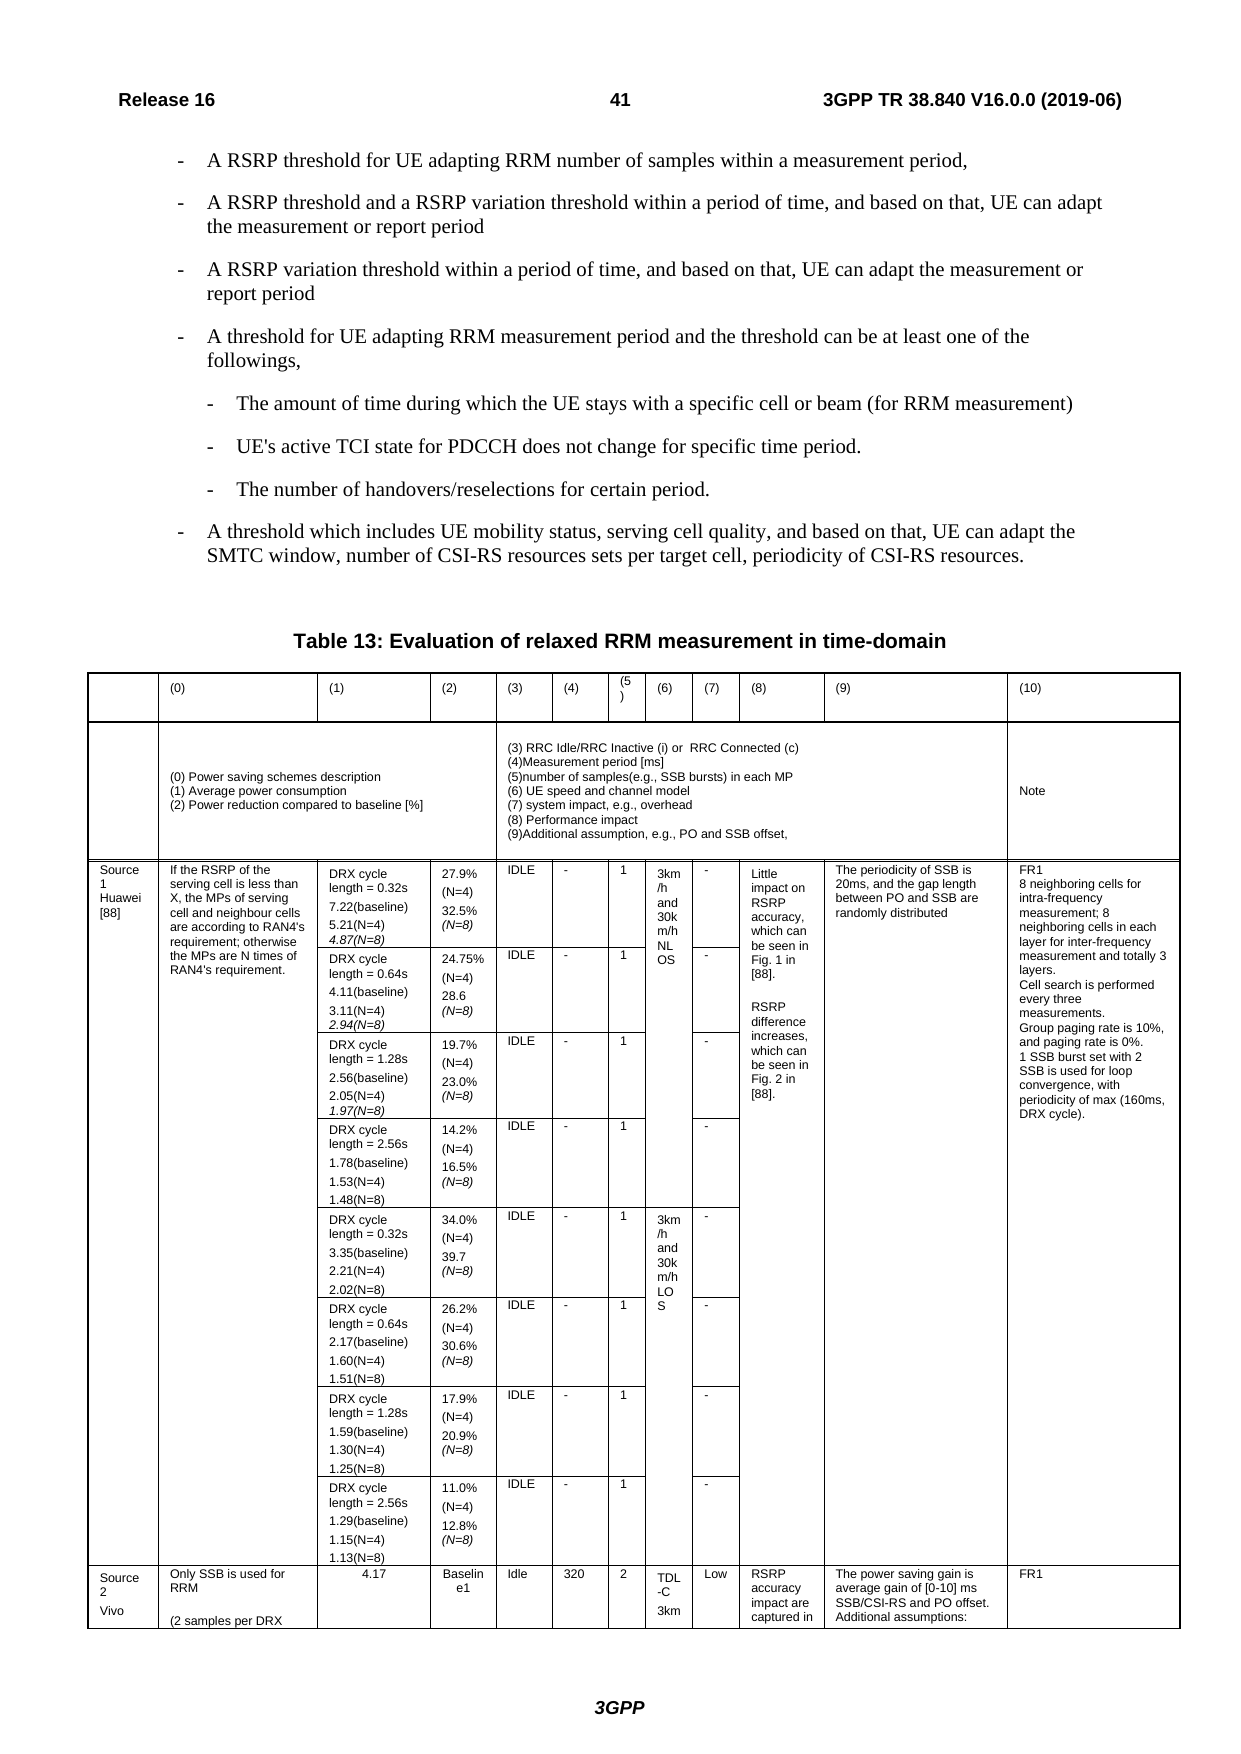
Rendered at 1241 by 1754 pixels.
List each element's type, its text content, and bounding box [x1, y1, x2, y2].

table_cell FR1 [1008, 1566, 1179, 1628]
table_cell IDLE [497, 948, 552, 1032]
table_cell 11.0% (N=4) 12.8% (N=8) [431, 1477, 496, 1565]
table_cell - [553, 1119, 608, 1207]
text - A threshold which includes UE mobility status, serving cell quality, and based on that, UE can adapt the SMTC window, number of CSI-RS resources sets per target cell, periodicity of CSI-RS resources. [177, 519, 1122, 567]
table_cell - [553, 1477, 608, 1565]
table_cell DRX cycle length = 0.64s 4.11(baseline) 3.11(N=4) 2.94(N=8) [318, 948, 430, 1032]
table_cell - [553, 1033, 608, 1117]
table_cell 26.2% (N=4) 30.6% (N=8) [431, 1298, 496, 1386]
table_cell Low [693, 1566, 739, 1628]
table_cell DRX cycle length = 1.28s 2.56(baseline) 2.05(N=4) 1.97(N=8) [318, 1033, 430, 1117]
table_cell 4.17 [318, 1566, 430, 1628]
table_cell - [693, 1119, 739, 1207]
table_cell 19.7% (N=4) 23.0% (N=8) [431, 1033, 496, 1117]
table_cell - [693, 1208, 739, 1297]
table_header (3) [497, 674, 552, 721]
table_cell DRX cycle length = 0.32s 7.22(baseline) 5.21(N=4) 4.87(N=8) [318, 862, 430, 947]
table_cell 320 [553, 1566, 608, 1628]
text - A threshold for UE adapting RRM measurement period and the threshold can be at least one of the followings, [177, 324, 1122, 372]
table_cell - [693, 948, 739, 1032]
text - A RSRP threshold for UE adapting RRM number of samples within a measurement period, [177, 147, 1122, 172]
table_cell The periodicity of SSB is 20ms, and the gap length between PO and SSB are randomly distributed [825, 862, 1007, 1565]
table_cell 24.75% (N=4) 28.6 (N=8) [431, 948, 496, 1032]
table_cell Note [1008, 723, 1179, 859]
table_cell 1 [609, 1298, 645, 1386]
table_cell [89, 723, 158, 859]
table_cell 1 [609, 948, 645, 1032]
table_cell 1 [609, 1119, 645, 1207]
table_cell 1 [609, 1477, 645, 1565]
table_cell DRX cycle length = 2.56s 1.78(baseline) 1.53(N=4) 1.48(N=8) [318, 1119, 430, 1207]
table_cell 2 [609, 1566, 645, 1628]
table_cell IDLE [497, 1119, 552, 1207]
table_cell - [553, 862, 608, 947]
table_cell - [693, 1387, 739, 1476]
table_header (5) [609, 674, 645, 721]
text - A RSRP variation threshold within a period of time, and based on that, UE can adapt the measurement or report period [177, 257, 1122, 305]
table_cell 27.9% (N=4) 32.5% (N=8) [431, 862, 496, 947]
table_cell (3) RRC Idle/RRC Inactive (i) or RRC Connected (c) (4)Measurement period [ms] (5)number of samples(e.g., SSB bursts) in each MP (6) UE speed and channel model (7) system impact, e.g., overhead (8) Performance impact (9)Additional assumption, e.g., PO and SSB offset, [497, 723, 1007, 859]
table_cell DRX cycle length = 0.32s 3.35(baseline) 2.21(N=4) 2.02(N=8) [318, 1208, 430, 1297]
table_cell 1 [609, 1208, 645, 1297]
text - A RSRP threshold and a RSRP variation threshold within a period of time, and based on that, UE can adapt the measurement or report period [177, 190, 1122, 238]
table_header (6) [646, 674, 692, 721]
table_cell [740, 1566, 824, 1628]
table_cell TDL-C 3km/h 30km/h [646, 1566, 692, 1628]
table_cell IDLE [497, 1298, 552, 1386]
table_cell 17.9% (N=4) 20.9% (N=8) [431, 1387, 496, 1476]
table_cell Baseline1 [431, 1566, 496, 1628]
table_cell 3km/h and 30km/h NLOS [646, 862, 692, 1207]
table_cell Source 1 Huawei [88] [89, 862, 158, 1565]
table_cell - [693, 1298, 739, 1386]
table_cell (0) Power saving schemes description (1) Average power consumption (2) Power reduction compared to baseline [%] [159, 723, 496, 859]
table_cell - [553, 1298, 608, 1386]
table_cell DRX cycle length = 2.56s 1.29(baseline) 1.15(N=4) 1.13(N=8) [318, 1477, 430, 1565]
table_header (8) [740, 674, 824, 721]
table_header (9) [825, 674, 1007, 721]
table_cell Idle [497, 1566, 552, 1628]
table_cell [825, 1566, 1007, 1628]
table_cell 1 [609, 1387, 645, 1476]
text - The number of handovers/reselections for certain period. [207, 477, 1122, 501]
table_cell FR1 8 neighboring cells for intra-frequency measurement; 8 neighboring cells in each layer for inter-frequency measurement and totally 3 layers. Cell search is performed every three measurements. Group paging rate is 10%, and paging rate is 0%. 1 SSB burst set with 2 SSB is used for loop convergence, with periodicity of max (160ms, DRX cycle). [1008, 862, 1179, 1565]
table_cell 14.2% (N=4) 16.5% (N=8) [431, 1119, 496, 1207]
table_cell 34.0% (N=4) 39.7 (N=8) [431, 1208, 496, 1297]
table_cell - [553, 948, 608, 1032]
table_cell - [553, 1208, 608, 1297]
table_cell IDLE [497, 1033, 552, 1117]
table_cell - [693, 862, 739, 947]
table_header (7) [693, 674, 739, 721]
table_cell - [693, 1477, 739, 1565]
table_cell DRX cycle length = 1.28s 1.59(baseline) 1.30(N=4) 1.25(N=8) [318, 1387, 430, 1476]
table_cell 1 [609, 1033, 645, 1117]
table_cell IDLE [497, 1387, 552, 1476]
table_cell IDLE [497, 1208, 552, 1297]
table_header (4) [553, 674, 608, 721]
table_header (10) [1008, 674, 1179, 721]
text - The amount of time during which the UE stays with a specific cell or beam (for RRM measurement) [207, 391, 1122, 415]
table_cell If the RSRP of the serving cell is less than X, the MPs of serving cell and neighbour cells are according to RAN4's requirement; otherwise the MPs are N times of RAN4's requirement. [159, 862, 317, 1565]
table_cell 3km/h and 30km/h LOS [646, 1208, 692, 1565]
table_cell IDLE [497, 862, 552, 947]
table_cell IDLE [497, 1477, 552, 1565]
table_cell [159, 1566, 317, 1628]
table_cell Source 2 Vivo [89] [89, 1566, 158, 1628]
table_header [89, 674, 158, 721]
text Table 13: Evaluation of relaxed RRM measurement in time-domain [118, 629, 1122, 653]
table_header (1) [318, 674, 430, 721]
table_cell DRX cycle length = 0.64s 2.17(baseline) 1.60(N=4) 1.51(N=8) [318, 1298, 430, 1386]
text - UE's active TCI state for PDCCH does not change for specific time period. [207, 434, 1122, 458]
table_header (2) [431, 674, 496, 721]
table_cell - [553, 1387, 608, 1476]
table_cell Little impact on RSRP accuracy, which can be seen in Fig. 1 in [88]. RSRP difference increases, which can be seen in Fig. 2 in [88]. [740, 862, 824, 1565]
table_header (0) [159, 674, 317, 721]
table_cell 1 [609, 862, 645, 947]
table_cell - [693, 1033, 739, 1117]
